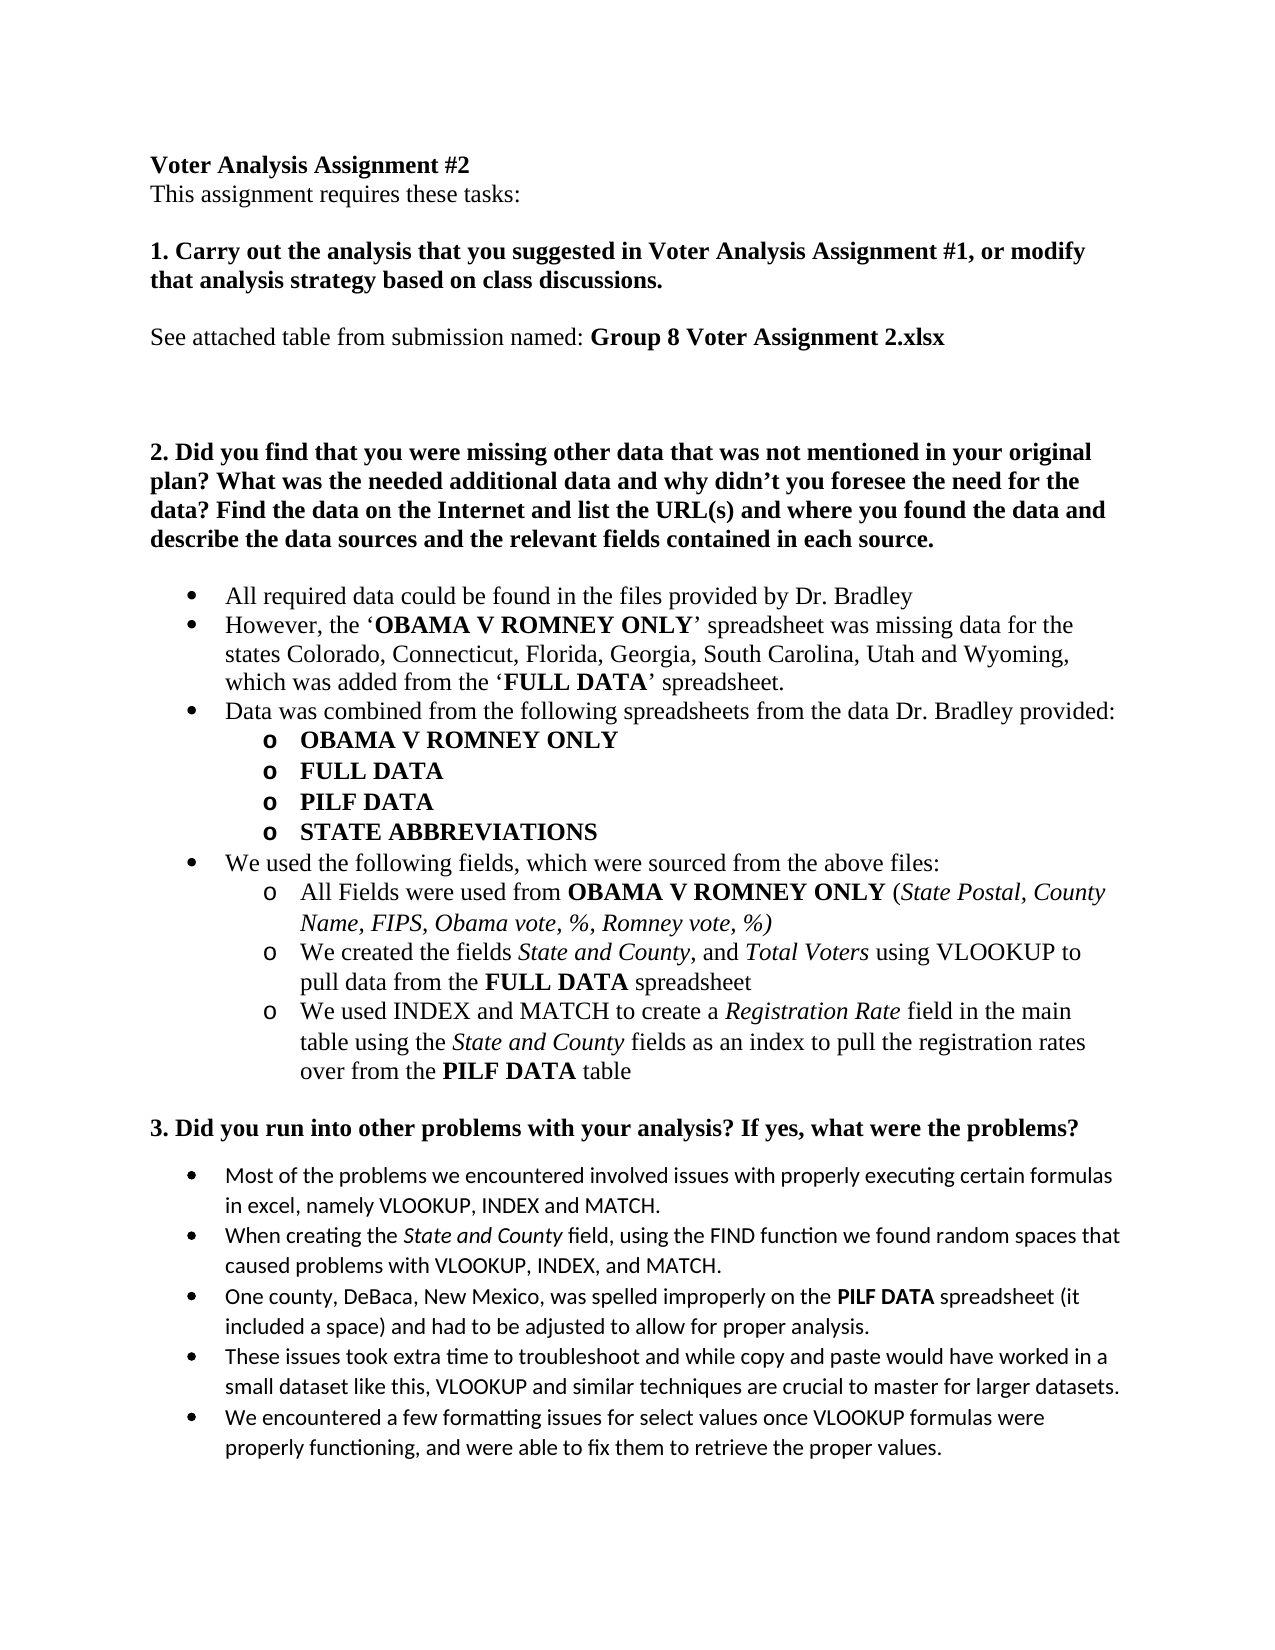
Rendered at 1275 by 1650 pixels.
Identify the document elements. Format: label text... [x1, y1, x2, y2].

list We used the following fields, which were sourced from the above files: [187, 848, 1125, 877]
list All Fields were used from OBAMA V ROMNEY ONLY (State Postal, County Name, FIPS, Obama vote, %, Romney vote, %) [262, 877, 1125, 937]
list We encountered a few formatting issues for select values once VLOOKUP formulas were properly functioning, and were able to fix them to retrieve the proper values. [187, 1403, 1125, 1461]
list One county, DeBaca, New Mexico, was spelled improperly on the PILF DATA spreadsheet (it included a space) and had to be adjusted to allow for proper analysis. [187, 1282, 1125, 1340]
list Most of the problems we encountered involved issues with properly executing certain formulas in excel, namely VLOOKUP, INDEX and MATCH. [187, 1161, 1125, 1219]
text plan? What was the needed additional data and why didn’t you foresee the need for the [150, 466, 1125, 495]
list OBAMA V ROMNEY ONLY [262, 725, 1125, 756]
list All required data could be found in the files provided by Dr. Bradley [187, 581, 1125, 610]
text See attached table from submission named: Group 8 Voter Assignment 2.xlsx [150, 322, 1125, 351]
text This assignment requires these tasks: [150, 179, 1125, 207]
list However, the ‘OBAMA V ROMNEY ONLY’ spreadsheet was missing data for the states Colorado, Connecticut, Florida, Georgia, South Carolina, Utah and Wyoming, which was added from the ‘FULL DATA’ spreadsheet. [187, 610, 1125, 696]
list We created the fields State and County, and Total Voters using VLOOKUP to pull data from the FULL DATA spreadsheet [262, 937, 1125, 996]
list These issues took extra time to troubleshoot and while copy and paste would have worked in a small dataset like this, VLOOKUP and similar techniques are crucial to master for larger datasets. [187, 1342, 1125, 1401]
text Voter Analysis Assignment #2 [150, 150, 1125, 179]
list We used INDEX and MATCH to create a Registration Rate field in the main table using the State and County fields as an index to pull the registration rates over from the PILF DATA table [262, 996, 1125, 1084]
list When creating the State and County field, using the FIND function we found random spaces that caused problems with VLOOKUP, INDEX, and MATCH. [187, 1221, 1125, 1280]
text data? Find the data on the Internet and list the URL(s) and where you found the data and [150, 495, 1125, 524]
list FULL DATA [262, 756, 1125, 787]
text 1. Carry out the analysis that you suggested in Voter Analysis Assignment #1, or modify [150, 236, 1125, 265]
text 3. Did you run into other problems with your analysis? If yes, what were the problems? [150, 1113, 1125, 1142]
text describe the data sources and the relevant fields contained in each source. [150, 524, 1125, 552]
list STATE ABBREVIATIONS [262, 817, 1125, 848]
text 2. Did you find that you were missing other data that was not mentioned in your original [150, 437, 1125, 466]
text that analysis strategy based on class discussions. [150, 265, 1125, 294]
list PILF DATA [262, 787, 1125, 817]
list Data was combined from the following spreadsheets from the data Dr. Bradley provided: [187, 696, 1125, 725]
